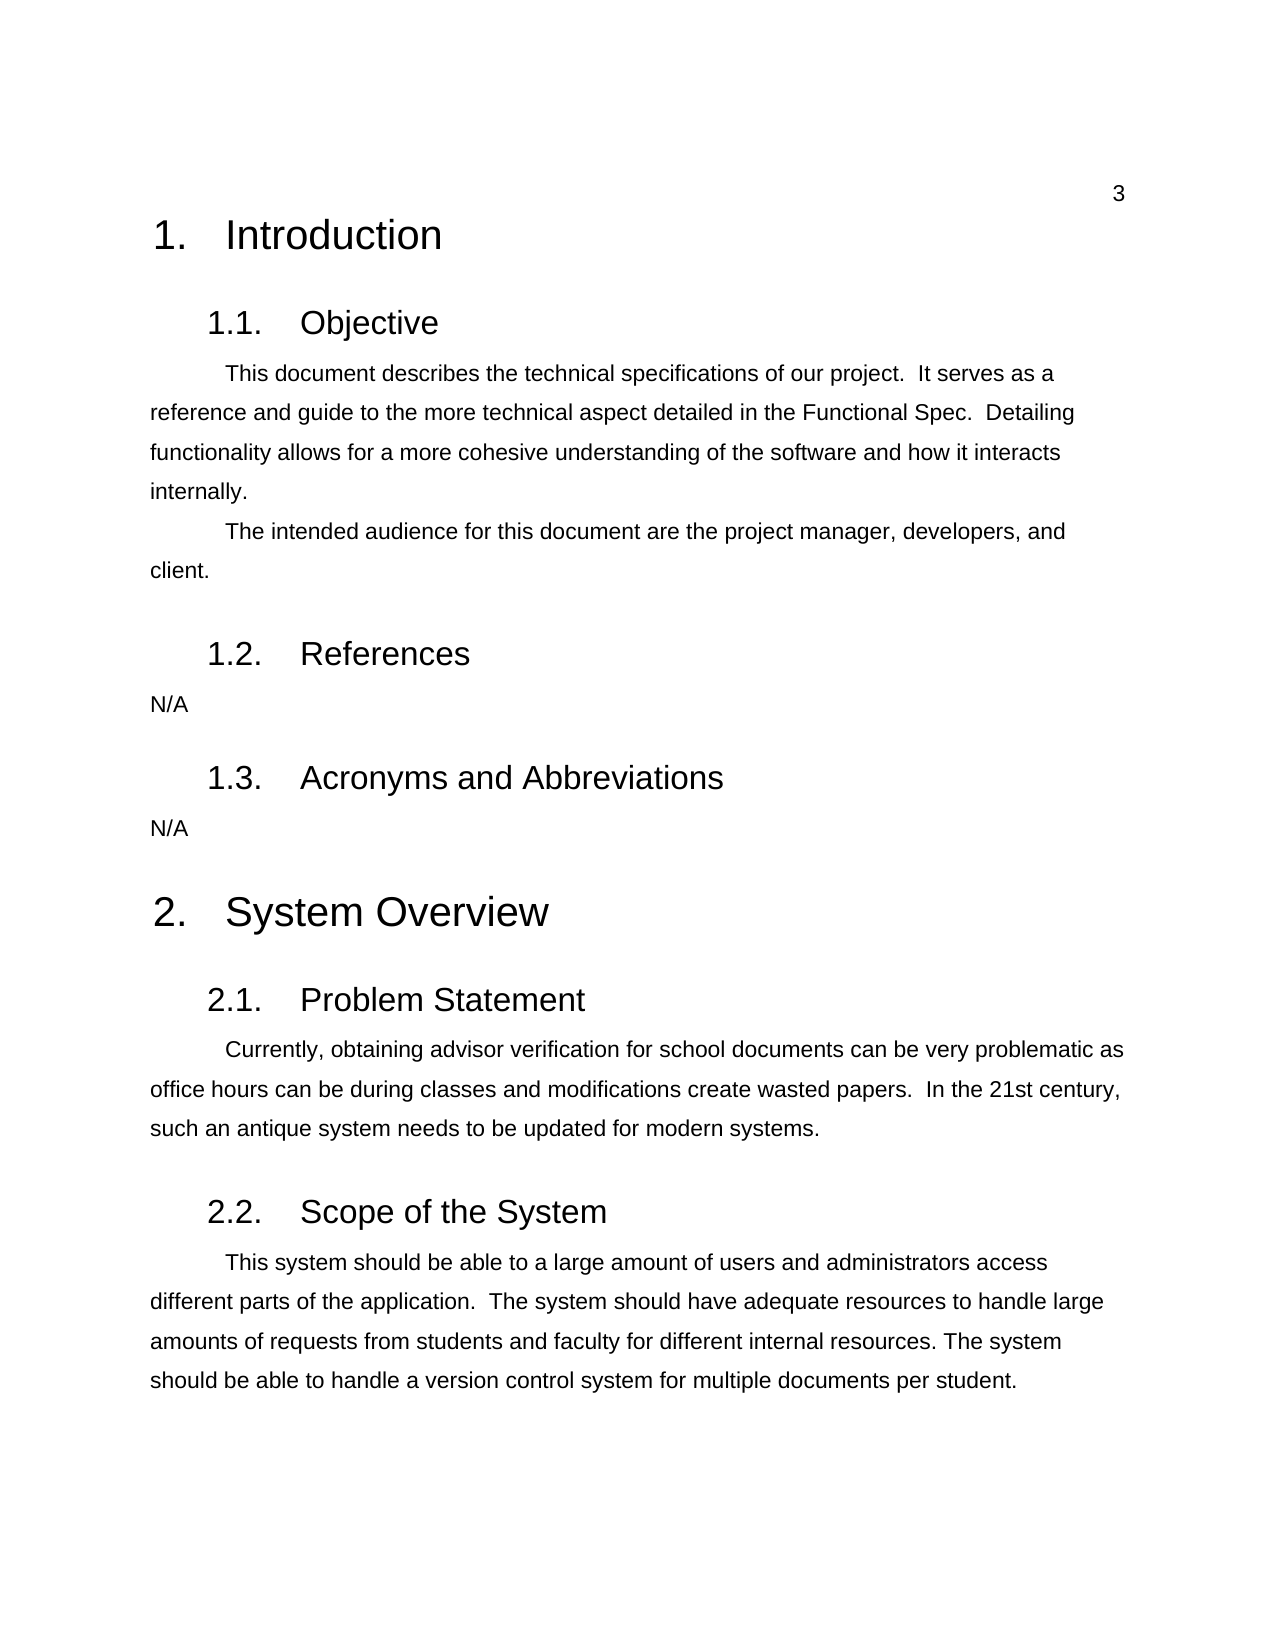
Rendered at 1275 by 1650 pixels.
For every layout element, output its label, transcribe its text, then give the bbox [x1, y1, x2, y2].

text N/A [150, 691, 1125, 717]
subtitle Introduction [187, 210, 1125, 258]
text This system should be able to a large amount of users and administrators access different parts of the application. The system should have adequate resources to handle large amounts of requests from students and faculty for different internal resources. The system should be able to handle a version control system for multiple documents per student. [150, 1249, 1125, 1394]
subtitle Objective [262, 303, 1125, 341]
text This document describes the technical specifications of our project. It serves as a reference and guide to the more technical aspect detailed in the Functional Spec. Detailing functionality allows for a more cohesive understanding of the software and how it interacts internally. [150, 360, 1125, 504]
subtitle References [262, 634, 1125, 672]
text Currently, obtaining advisor verification for school documents can be very problematic as office hours can be during classes and modifications create wasted papers. In the 21st century, such an antique system needs to be updated for modern systems. [150, 1036, 1125, 1142]
subtitle System Overview [187, 887, 1125, 935]
subtitle Scope of the System [262, 1192, 1125, 1231]
text The intended audience for this document are the project manager, developers, and client. [150, 518, 1125, 583]
subtitle Problem Statement [262, 979, 1125, 1018]
text N/A [150, 815, 1125, 841]
subtitle Acronyms and Abbreviations [262, 758, 1125, 797]
